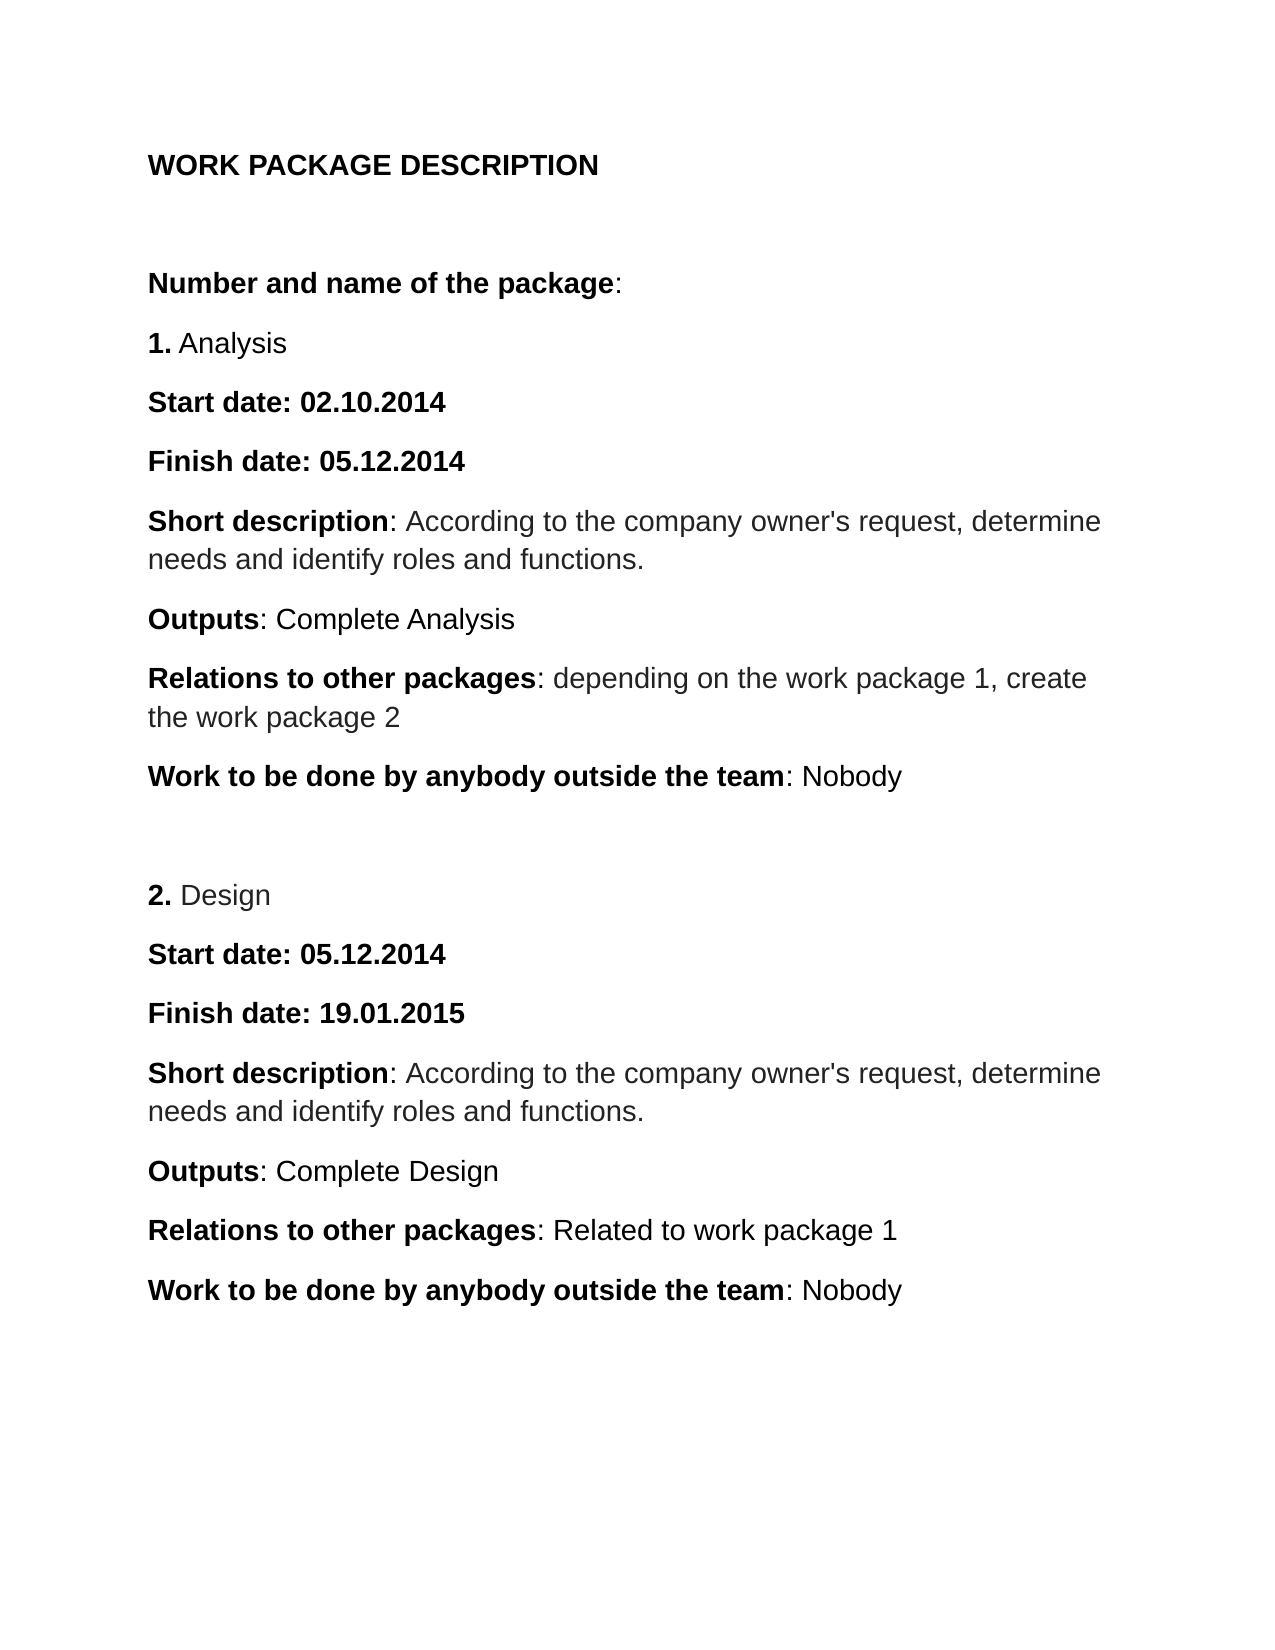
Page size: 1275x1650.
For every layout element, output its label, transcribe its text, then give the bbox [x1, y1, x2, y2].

text Start date: 05.12.2014 [148, 937, 1127, 971]
text Number and name of the package: [148, 266, 1127, 300]
text 1. Analysis [148, 326, 1127, 359]
text Work to be done by anybody outside the team: Nobody [148, 759, 1127, 793]
text Outputs: Complete Analysis [148, 602, 1127, 635]
text Work to be done by anybody outside the team: Nobody [148, 1273, 1127, 1306]
text Start date: 02.10.2014 [148, 385, 1127, 419]
text Finish date: 19.01.2015 [148, 997, 1127, 1030]
text Short description: According to the company owner's request, determine needs and identify roles and functions. [148, 1056, 1127, 1128]
text WORK PACKAGE DESCRIPTION [148, 148, 1127, 181]
text 2. Design [148, 878, 1127, 911]
text Finish date: 05.12.2014 [148, 444, 1127, 478]
text Relations to other packages: depending on the work package 1, create the work package 2 [148, 661, 1127, 733]
text Relations to other packages: Related to work package 1 [148, 1213, 1127, 1247]
text Short description: According to the company owner's request, determine needs and identify roles and functions. [148, 504, 1127, 576]
text Outputs: Complete Design [148, 1154, 1127, 1187]
